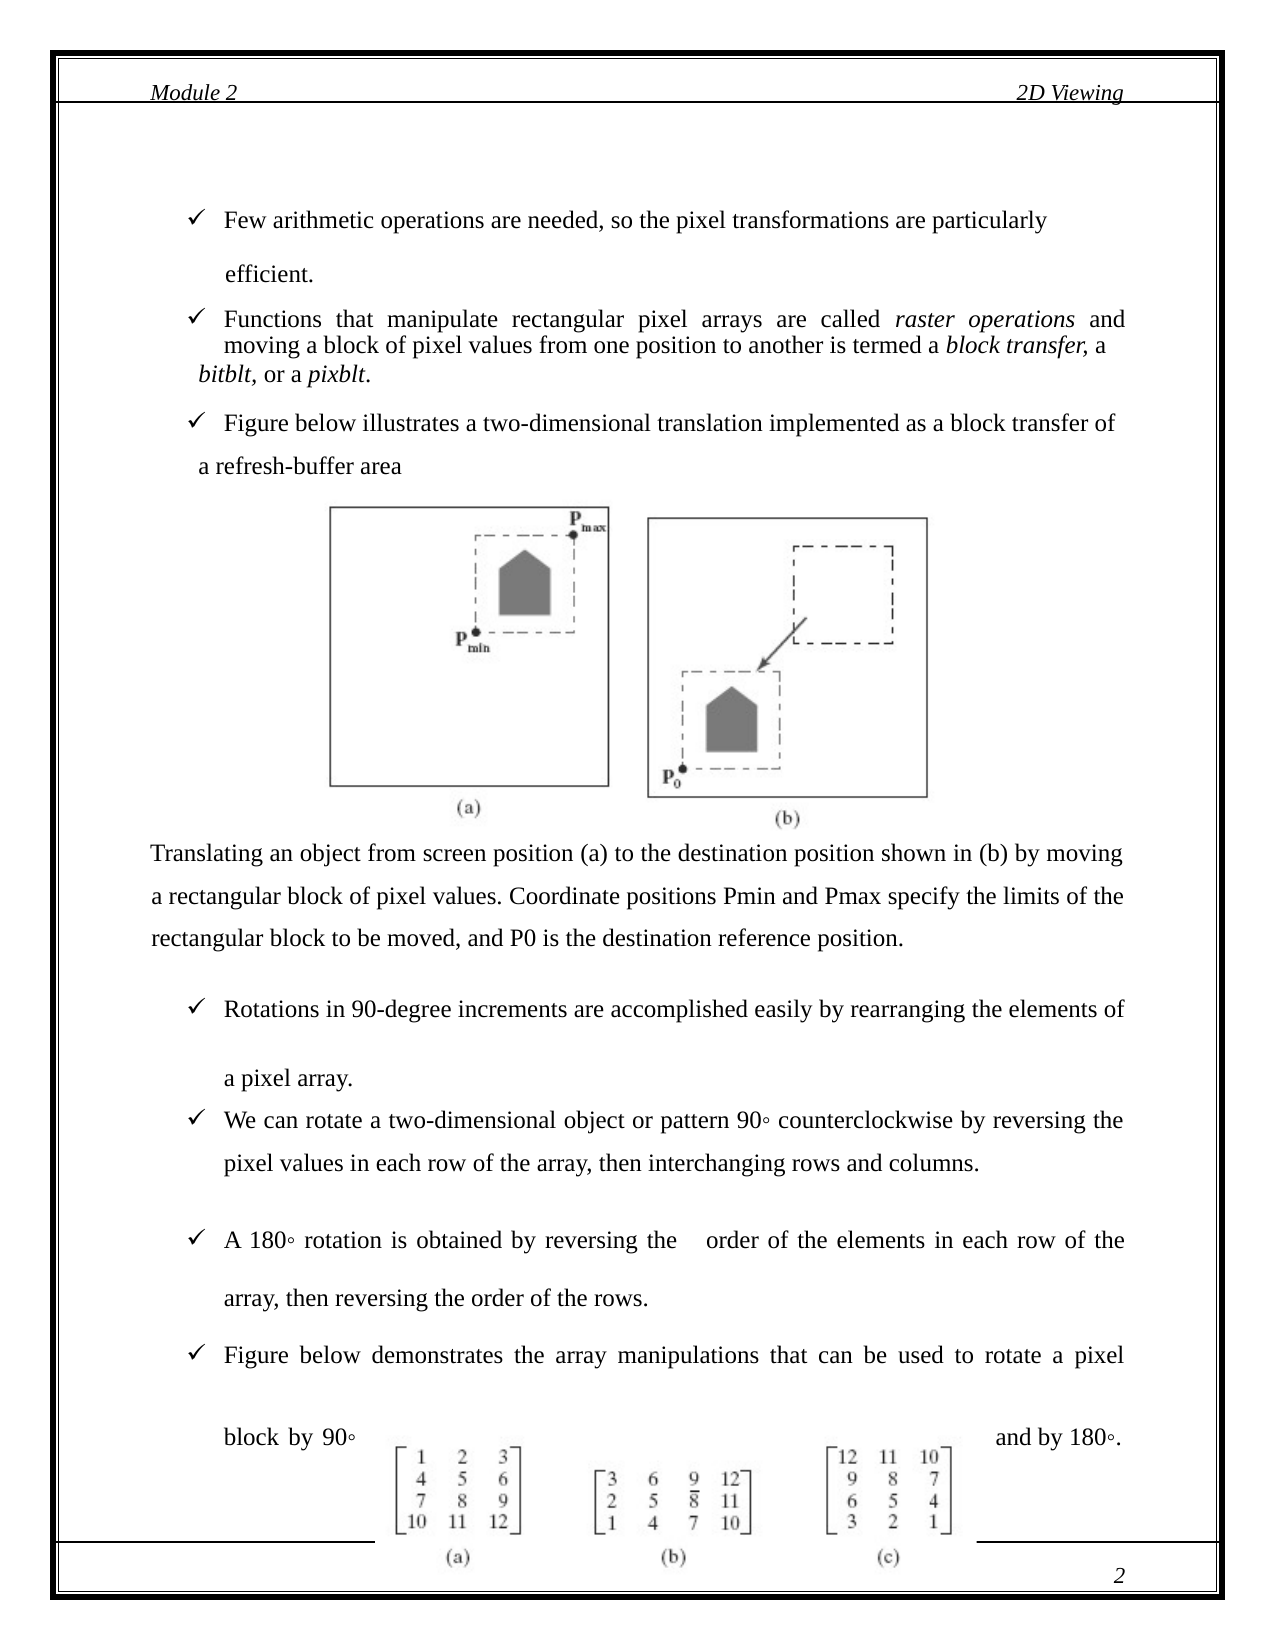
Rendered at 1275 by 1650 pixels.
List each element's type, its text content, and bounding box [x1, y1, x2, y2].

list Figure below demonstrates the array manipulations that can be used to rotate a pixel block by 90◦ and by 180◦. [186, 1342, 1125, 1451]
list Few arithmetic operations are needed, so the pixel transformations are particularly [186, 155, 1125, 247]
list A 180◦ rotation is obtained by reversing the order of the elements in each row of the array, then reversing the order of the rows. [186, 1225, 1125, 1312]
text efficient. [225, 259, 1125, 288]
picture [375, 1423, 977, 1579]
picture [300, 488, 950, 831]
list We can rotate a two-dimensional object or pattern 90◦ counterclockwise by reversing the pixel values in each row of the array, then interchanging rows and columns. [186, 1105, 1125, 1177]
text bitblt, or a pixblt. [198, 359, 1125, 388]
text Translating an object from screen position (a) to the destination position shown in (b) by moving a rectangular block of pixel values. Coordinate positions Pmin and Pmax specify the limits of the rectangular block to be moved, and P0 is the destination reference position. [150, 838, 1125, 952]
list Rotations in 90-degree increments are accomplished easily by rearranging the elements of a pixel array. [186, 997, 1125, 1105]
list Figure below illustrates a two-dimensional translation implemented as a block transfer of [186, 408, 1125, 437]
text a refresh-buffer area [198, 451, 1125, 479]
list Functions that manipulate rectangular pixel arrays are called raster operations and moving a block of pixel values from one position to another is termed a block transfer, a [186, 307, 1125, 359]
